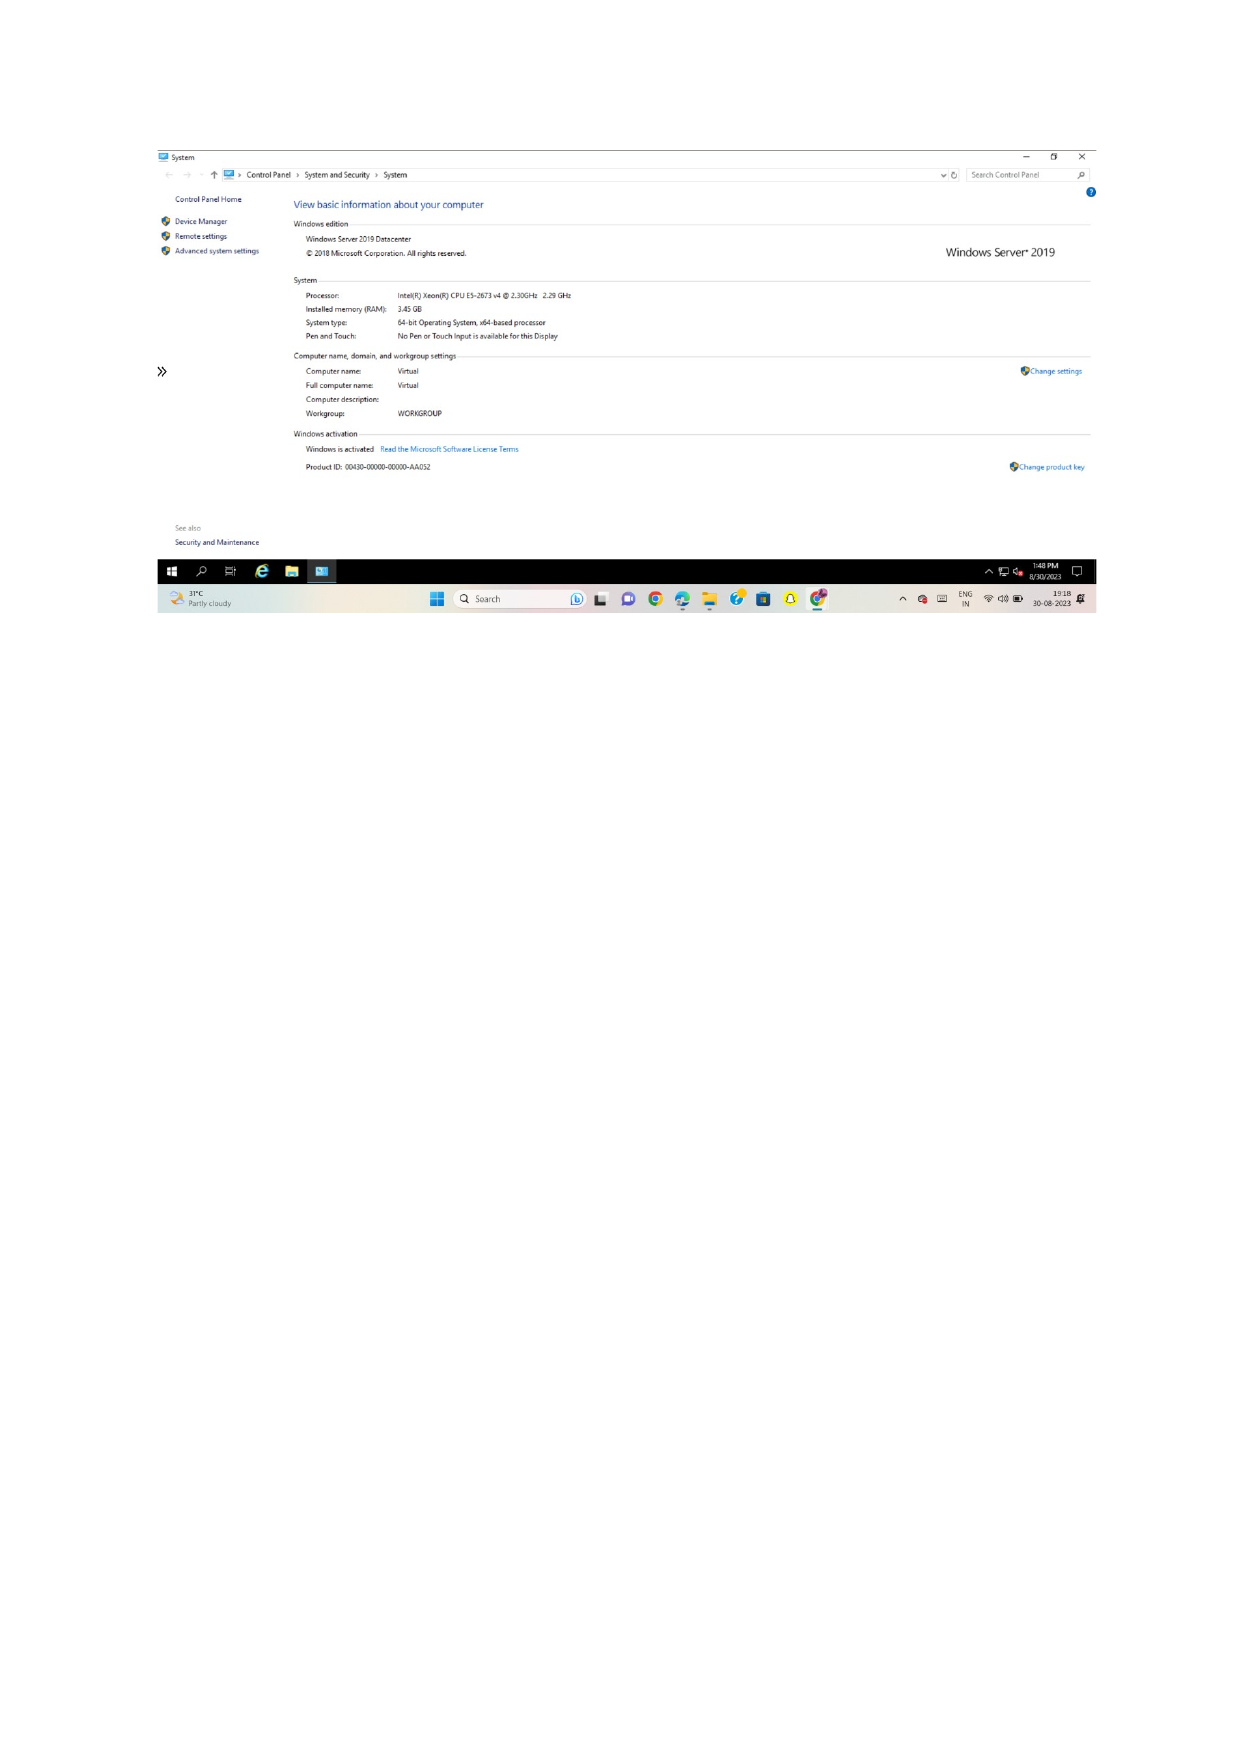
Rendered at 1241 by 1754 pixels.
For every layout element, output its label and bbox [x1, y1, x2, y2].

picture [157, 150, 1097, 613]
